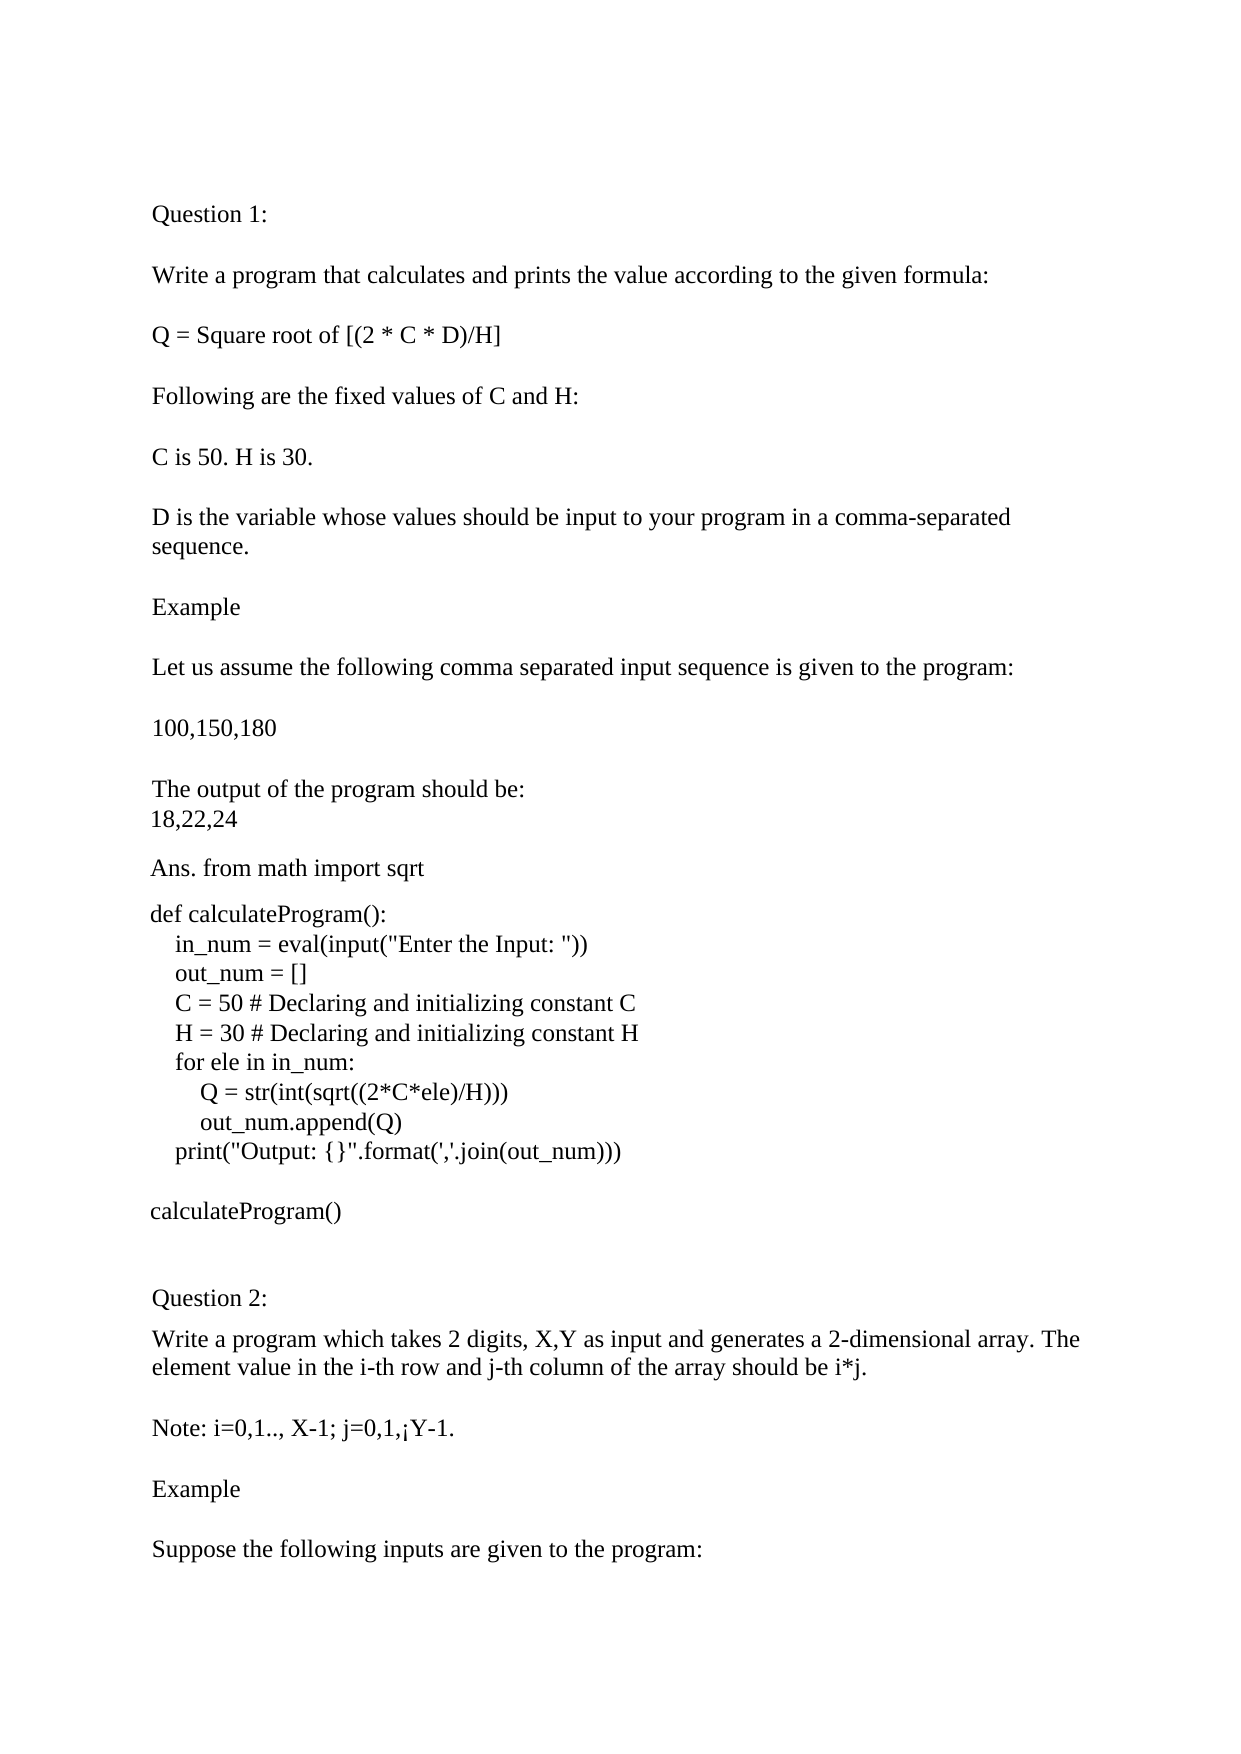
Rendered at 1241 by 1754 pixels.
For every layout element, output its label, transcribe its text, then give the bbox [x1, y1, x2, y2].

text Q = str(int(sqrt((2*C*ele)/H))) [150, 1076, 1090, 1106]
text Ans. from math import sqrt [150, 852, 1090, 881]
table_header Example [150, 590, 248, 622]
table_header Let us assume the following comma separated input sequence is given to the program: [150, 651, 1022, 683]
table_cell Write a program which takes 2 digits, X,Y as input and generates a 2-dimensional array. The element value in the i-th row and j-th column of the array should be i*j. [150, 1322, 1125, 1383]
table_header Question 2: [150, 1272, 1120, 1322]
text print("Output: {}".format(','.join(out_num))) [150, 1136, 1090, 1165]
table_header Write a program that calculates and prints the value according to the given formula: [150, 258, 997, 290]
text 18,22,24 [150, 804, 1090, 833]
table_header Example [150, 1472, 248, 1504]
text def calculateProgram(): [150, 898, 1090, 928]
text out_num.append(Q) [150, 1106, 1090, 1136]
table_header Following are the fixed values of C and H: [150, 380, 587, 411]
text calculateProgram() [150, 1195, 1090, 1224]
table_header Note: i=0,1.., X-1; j=0,1,¡Y-1. [150, 1412, 463, 1443]
text for ele in in_num: [150, 1046, 1090, 1076]
text out_num = [] [150, 957, 1090, 987]
table_header Suppose the following inputs are given to the program: [150, 1533, 711, 1565]
table_header D is the variable whose values should be input to your program in a comma-separated sequence. [150, 501, 1090, 561]
text H = 30 # Declaring and initializing constant H [150, 1017, 1090, 1046]
table_header The output of the program should be: [150, 772, 533, 804]
table_header Q = Square root of [(2 * C * D)/H] [150, 319, 509, 351]
table_header Question 1: [150, 198, 275, 229]
text in_num = eval(input("Enter the Input: ")) [150, 928, 1090, 957]
table_header 100,150,180 [150, 711, 284, 743]
table_header C is 50. H is 30. [150, 440, 321, 472]
text C = 50 # Declaring and initializing constant C [150, 987, 1090, 1017]
